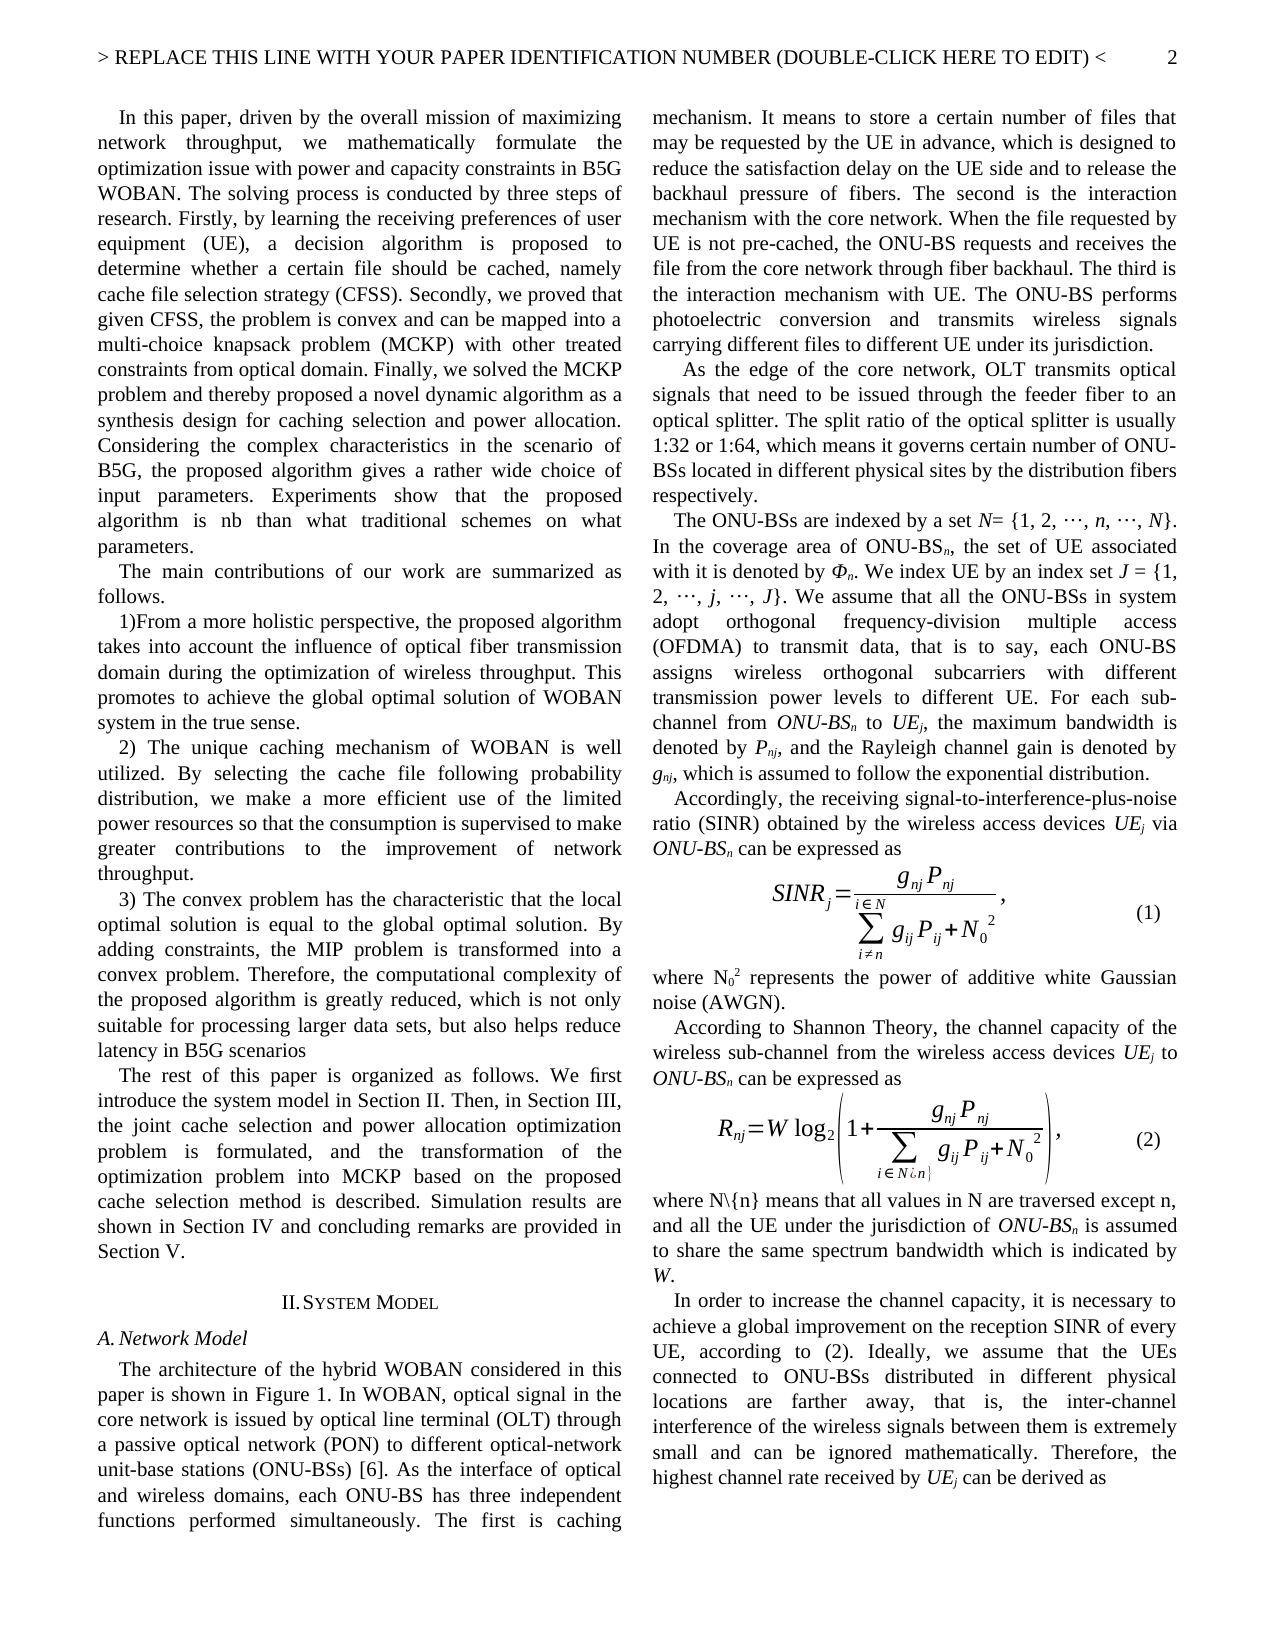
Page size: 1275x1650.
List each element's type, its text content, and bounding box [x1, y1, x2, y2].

table_header [653, 1091, 1125, 1188]
text where N\{n} means that all values in N are traversed except n, and all the UE under the jurisdiction of ONU-BSn is assumed to share the same spectrum bandwidth which is indicated by W. [652, 1188, 1177, 1287]
text 1)From a more holistic perspective, the proposed algorithm takes into account the influence of optical fiber transmission domain during the optimization of wireless throughput. This promotes to achieve the global optimal solution of WOBAN system in the true sense. [97, 609, 622, 734]
text where N02 represents the power of additive white Gaussian noise (AWGN). [652, 965, 1177, 1014]
text The architecture of the hybrid WOBAN considered in this paper is shown in Figure 1. In WOBAN, optical signal in the core network is issued by optical line terminal (OLT) through a passive optical network (PON) to different optical-network unit-base stations (ONU-BSs) [6]. As the interface of optical and wireless domains, each ONU-BS has three independent functions performed simultaneously. The first is caching mechanism. It means to store a certain number of files that may be requested by the UE in advance, which is designed to reduce the satisfaction delay on the UE side and to release the backhaul pressure of fibers. The second is the interaction mechanism with the core network. When the file requested by UE is not pre-cached, the ONU-BS requests and receives the file from the core network through fiber backhaul. The third is the interaction mechanism with UE. The ONU-BS performs photoelectric conversion and transmits wireless signals carrying different files to different UE under its jurisdiction. [97, 1356, 622, 1532]
text The ONU-BSs are indexed by a set N= {1, 2, ···, n, ···, N}. In the coverage area of ONU-BSn, the set of UE associated with it is denoted by Φn. We index UE by an index set J = {1, 2, ···, j, ···, J}. We assume that all the ONU-BSs in system adopt orthogonal frequency-division multiple access (OFDMA) to transmit data, that is to say, each ONU-BS assigns wireless orthogonal subcarriers with different transmission power levels to different UE. For each sub-channel from ONU-BSn to UEj, the maximum bandwidth is denoted by Pnj, and the Rayleigh channel gain is denoted by gnj, which is assumed to follow the exponential distribution. [652, 508, 1177, 784]
text The main contributions of our work are summarized as follows. [97, 559, 622, 608]
text In order to increase the channel capacity, it is necessary to achieve a global improvement on the reception SINR of every UE, according to (2). Ideally, we assume that the UEs connected to ONU-BSs distributed in different physical locations are farther away, that is, the inter-channel interference of the wireless signals between them is extremely small and can be ignored mathematically. Therefore, the highest channel rate received by UEj can be derived as [652, 1288, 1177, 1489]
text 2) The unique caching mechanism of WOBAN is well utilized. By selecting the cache file following probability distribution, we make a more efficient use of the limited power resources so that the consumption is supervised to make greater contributions to the improvement of network throughput. [97, 735, 622, 885]
text 3) The convex problem has the characteristic that the local optimal solution is equal to the global optimal solution. By adding constraints, the MIP problem is transformed into a convex problem. Therefore, the computational complexity of the proposed algorithm is greatly reduced, which is not only suitable for processing larger data sets, but also helps reduce latency in B5G scenarios [97, 886, 622, 1062]
text In this paper, driven by the overall mission of maximizing network throughput, we mathematically formulate the optimization issue with power and capacity constraints in B5G WOBAN. The solving process is conducted by three steps of research. Firstly, by learning the receiving preferences of user equipment (UE), a decision algorithm is proposed to determine whether a certain file should be cached, namely cache file selection strategy (CFSS). Secondly, we proved that given CFSS, the problem is convex and can be mapped into a multi-choice knapsack problem (MCKP) with other treated constraints from optical domain. Finally, we solved the MCKP problem and thereby proposed a novel dynamic algorithm as a synthesis design for caching selection and power allocation. Considering the complex characteristics in the scenario of B5G, the proposed algorithm gives a rather wide choice of input parameters. Experiments show that the proposed algorithm is nb than what traditional schemes on what parameters. [97, 105, 622, 558]
table_header (1) [1125, 861, 1177, 965]
table_header (2) [1125, 1091, 1177, 1188]
text The rest of this paper is organized as follows. We ﬁrst introduce the system model in Section II. Then, in Section III, the joint cache selection and power allocation optimization problem is formulated, and the transformation of the optimization problem into MCKP based on the proposed cache selection method is described. Simulation results are shown in Section IV and concluding remarks are provided in Section V. [97, 1063, 622, 1263]
text As the edge of the core network, OLT transmits optical signals that need to be issued through the feeder fiber to an optical splitter. The split ratio of the optical splitter is usually 1:32 or 1:64, which means it governs certain number of ONU-BSs located in different physical sites by the distribution fibers respectively. [652, 357, 1177, 507]
table_header [653, 861, 1125, 965]
text According to Shannon Theory, the channel capacity of the wireless sub-channel from the wireless access devices UEj to ONU-BSn can be expressed as [652, 1015, 1177, 1089]
subtitle System Model [97, 1289, 622, 1314]
text The architecture of the hybrid WOBAN considered in this paper is shown in Figure 1. In WOBAN, optical signal in the core network is issued by optical line terminal (OLT) through a passive optical network (PON) to different optical-network unit-base stations (ONU-BSs) [6]. As the interface of optical and wireless domains, each ONU-BS has three independent functions performed simultaneously. The first is caching mechanism. It means to store a certain number of files that may be requested by the UE in advance, which is designed to reduce the satisfaction delay on the UE side and to release the backhaul pressure of fibers. The second is the interaction mechanism with the core network. When the file requested by UE is not pre-cached, the ONU-BS requests and receives the file from the core network through fiber backhaul. The third is the interaction mechanism with UE. The ONU-BS performs photoelectric conversion and transmits wireless signals carrying different files to different UE under its jurisdiction. [652, 105, 1177, 356]
text Accordingly, the receiving signal-to-interference-plus-noise ratio (SINR) obtained by the wireless access devices UEj via ONU-BSn can be expressed as [652, 786, 1177, 860]
subtitle Network Model [97, 1326, 622, 1350]
